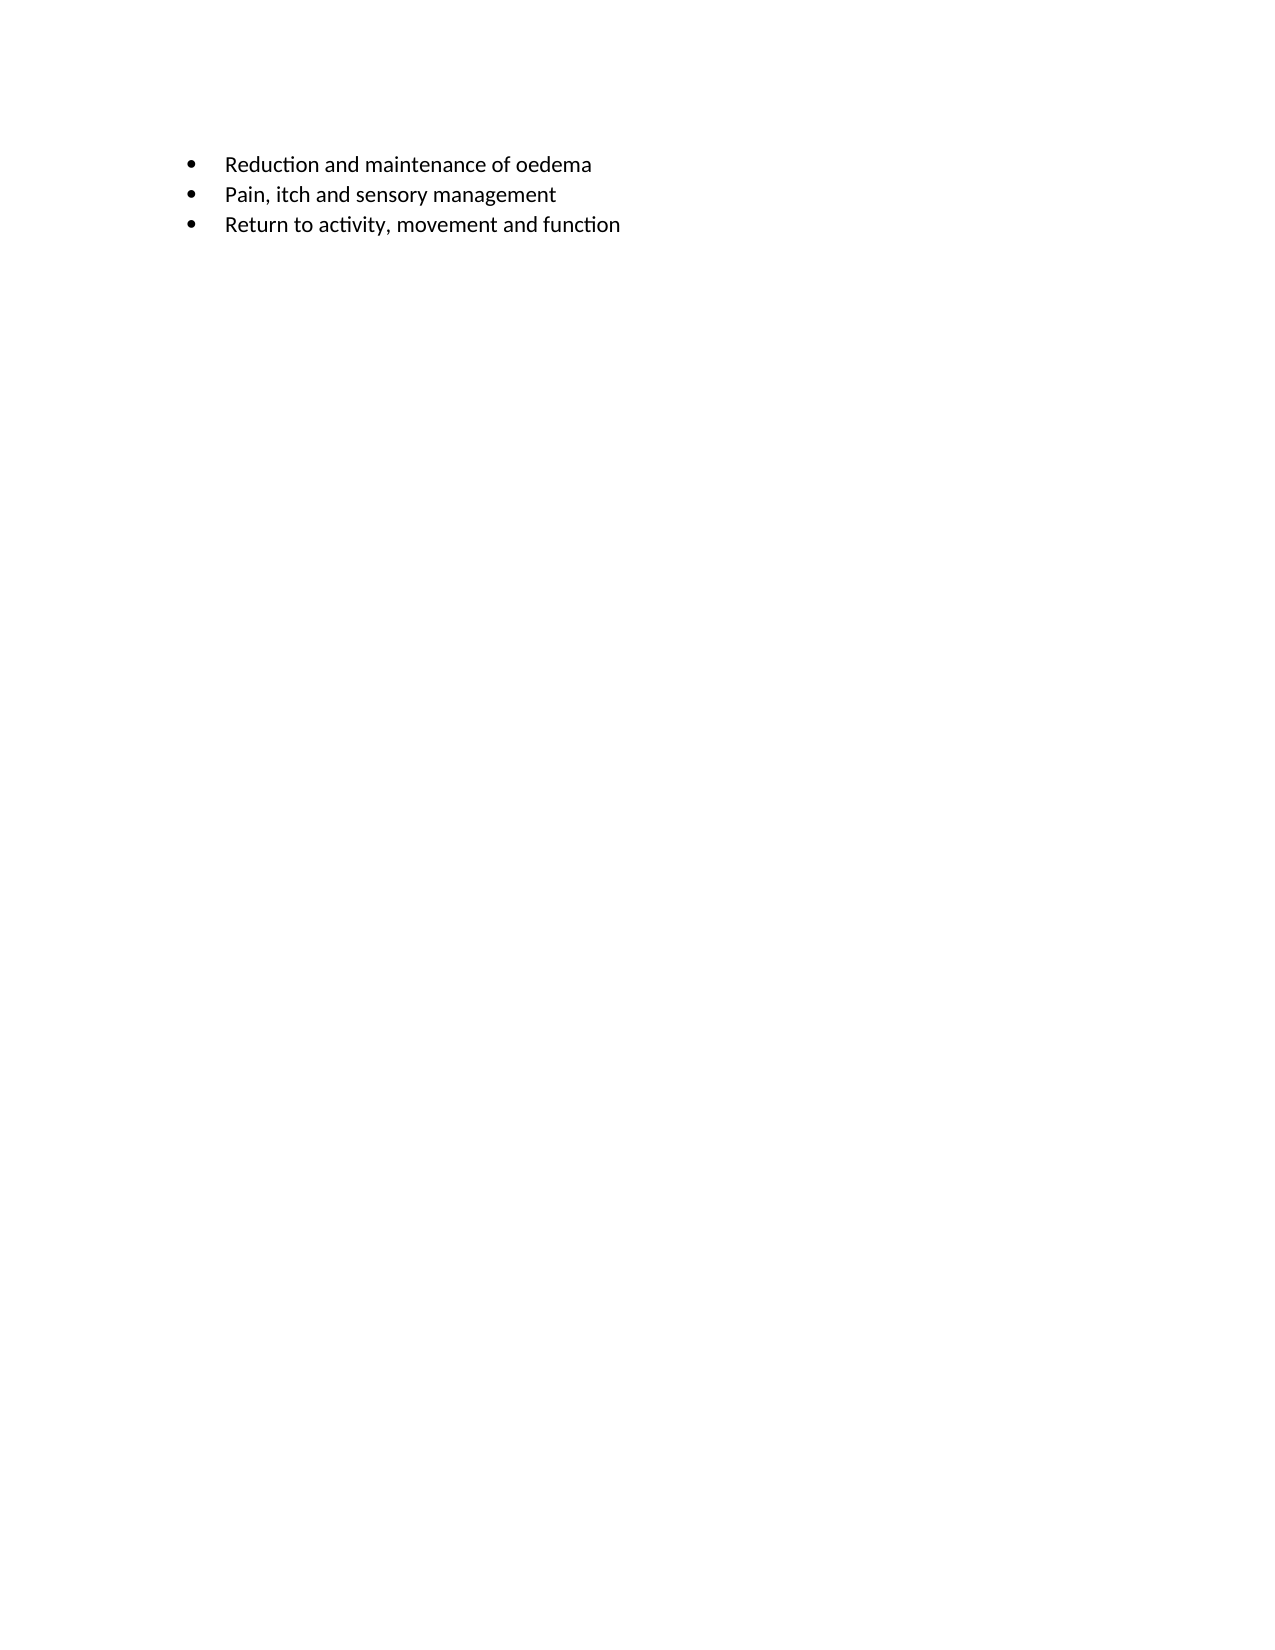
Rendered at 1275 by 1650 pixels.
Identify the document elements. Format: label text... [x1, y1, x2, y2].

list Pain, itch and sensory management [187, 180, 1125, 208]
list Return to activity, movement and function [187, 210, 1125, 238]
list Reduction and maintenance of oedema [187, 150, 1125, 178]
